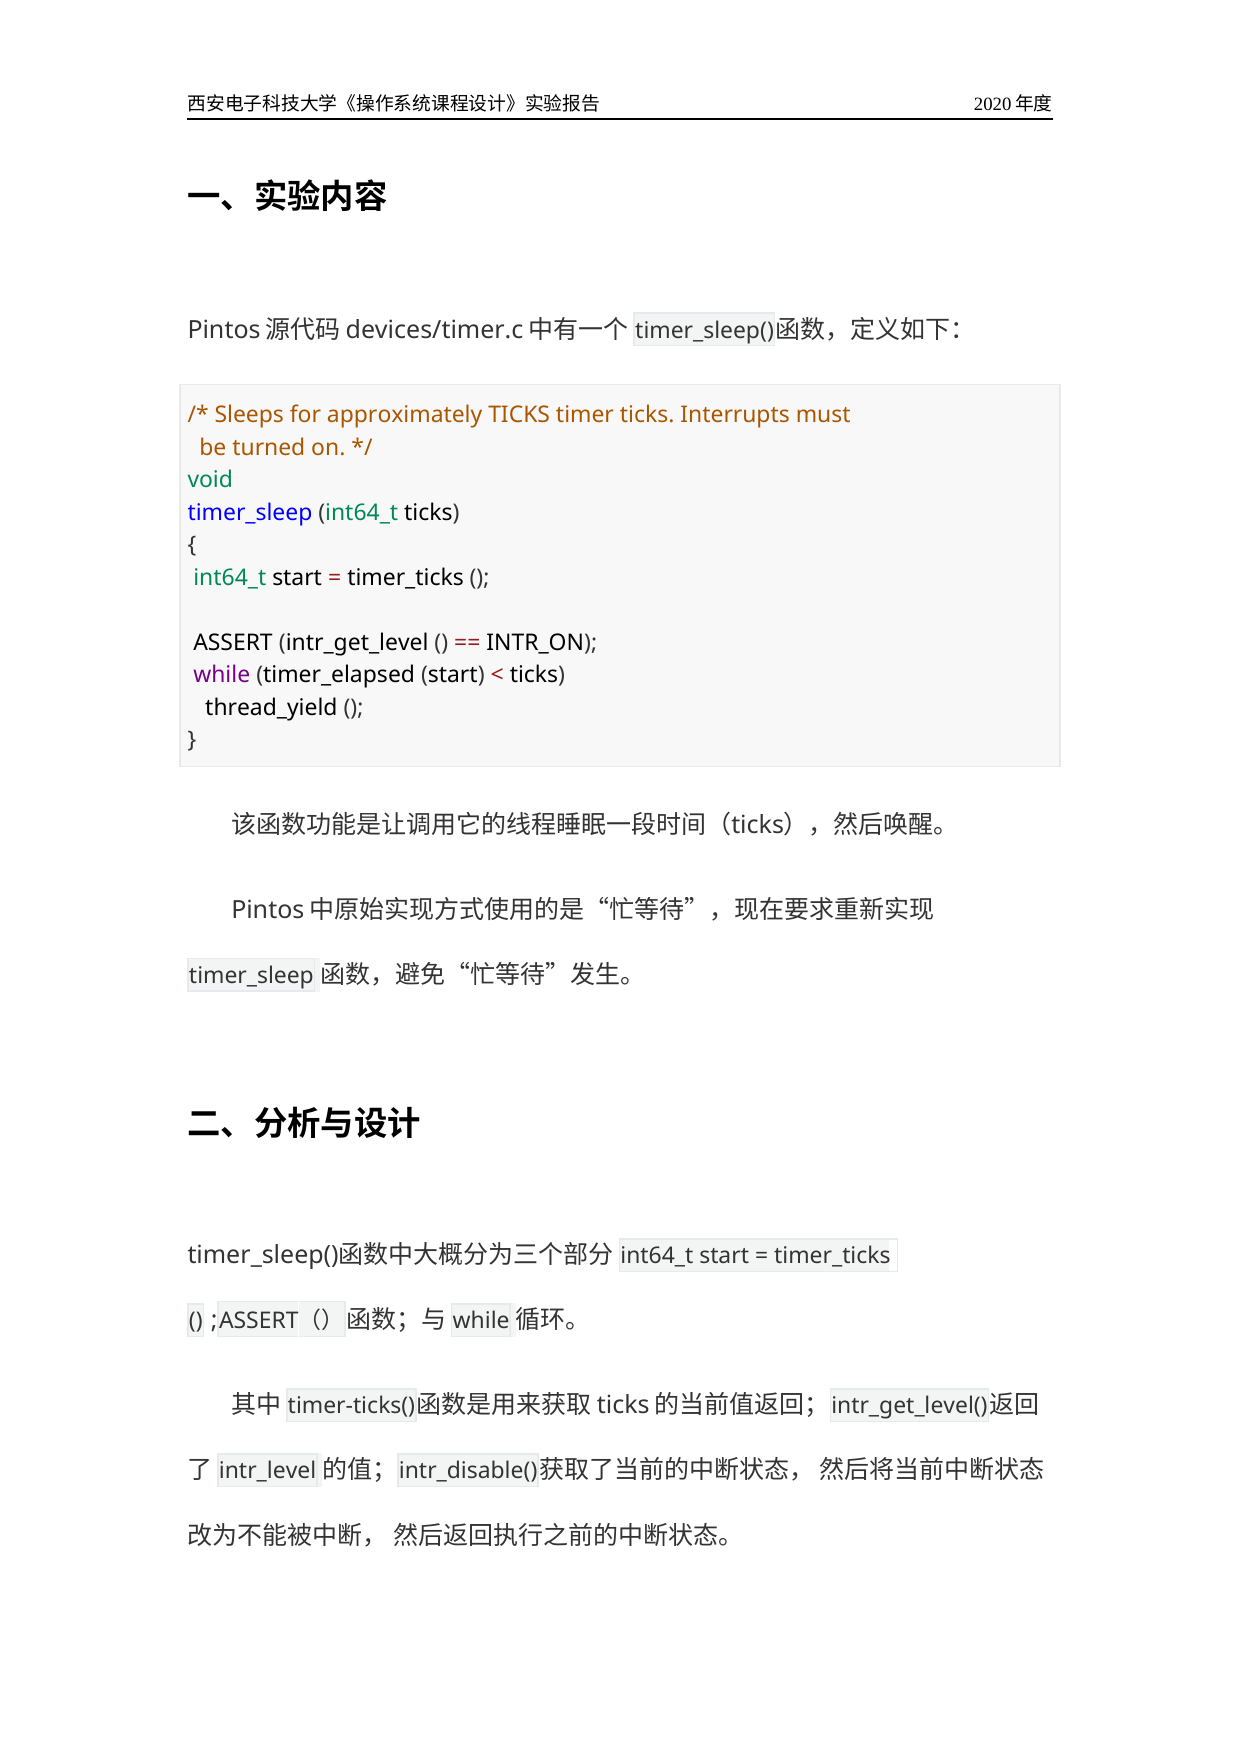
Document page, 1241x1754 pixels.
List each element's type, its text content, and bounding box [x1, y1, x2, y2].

text timer_sleep()函数中大概分为三个部分int64_t start = timer_ticks () ;ASSERT（）函数；与while循环。 [187, 1221, 1053, 1351]
text Pintos源代码devices/timer.c中有一个timer_sleep()函数，定义如下： [187, 295, 1053, 360]
text 该函数功能是让调用它的线程睡眠一段时间（ticks），然后唤醒。 [187, 791, 1053, 856]
text Pintos中原始实现方式使用的是“忙等待”，现在要求重新实现timer_sleep函数，避免“忙等待”发生。 [187, 876, 1053, 1006]
text 一、实验内容 [187, 162, 1053, 227]
text /* Sleeps for approximately TICKS timer ticks. Interrupts must be turned on. */ void timer_sleep (int64_t ticks) { int64_t start = timer_ticks (); ​ ASSERT (intr_get_level () == INTR_ON); while (timer_elapsed (start) < ticks) thread_yield (); } [181, 385, 1059, 766]
text 二、分析与设计 [187, 1088, 1053, 1153]
text 其中timer-ticks()函数是用来获取ticks的当前值返回；intr_get_level()返回了intr_level的值；intr_disable()获取了当前的中断状态， 然后将当前中断状态改为不能被中断， 然后返回执行之前的中断状态。 [187, 1371, 1053, 1566]
